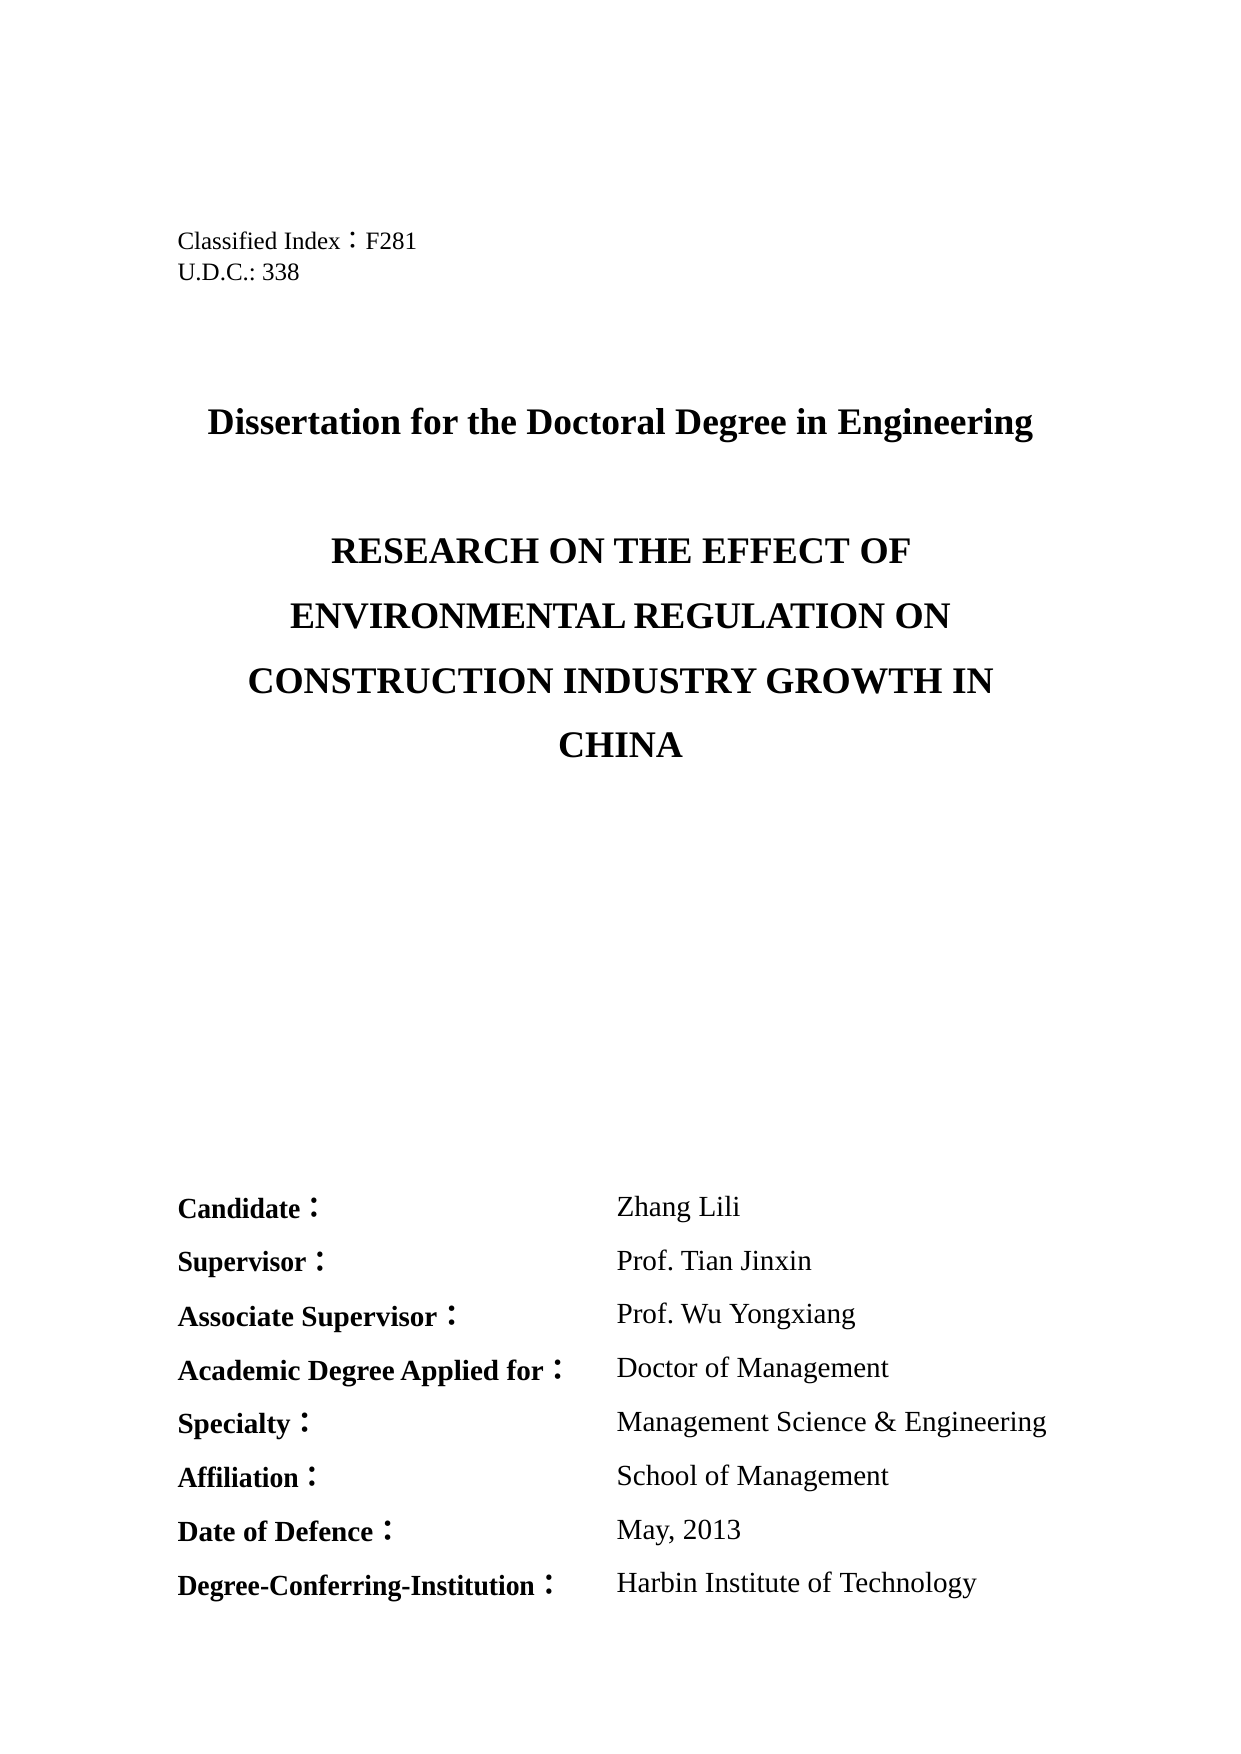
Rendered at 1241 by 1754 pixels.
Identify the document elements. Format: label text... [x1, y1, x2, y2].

text Classified Index：F281 U.D.C.: 338 [177, 223, 493, 286]
text Associate Supervisor： Prof. Wu Yongxiang [177, 1286, 1065, 1335]
text Supervisor： Prof. Tian Jinxin [177, 1232, 1065, 1281]
text Candidate： Zhang Lili [177, 1179, 1065, 1227]
text RESEARCH ON THE EFFECT OF ENVIRONMENTAL REGULATION ON CONSTRUCTION INDUSTRY GROWTH IN CHINA [247, 529, 994, 766]
text Degree-Conferring-Institution： Harbin Institute of Technology [177, 1555, 1065, 1603]
text Affiliation： School of Management [177, 1447, 1065, 1496]
text Dissertation for the Doctoral Degree in Engineering [175, 394, 1065, 442]
text Date of Defence： May, 2013 [177, 1502, 1065, 1550]
text Specialty： Management Science & Engineering [177, 1394, 1065, 1442]
text Academic Degree Applied for： Doctor of Management [177, 1340, 1065, 1388]
